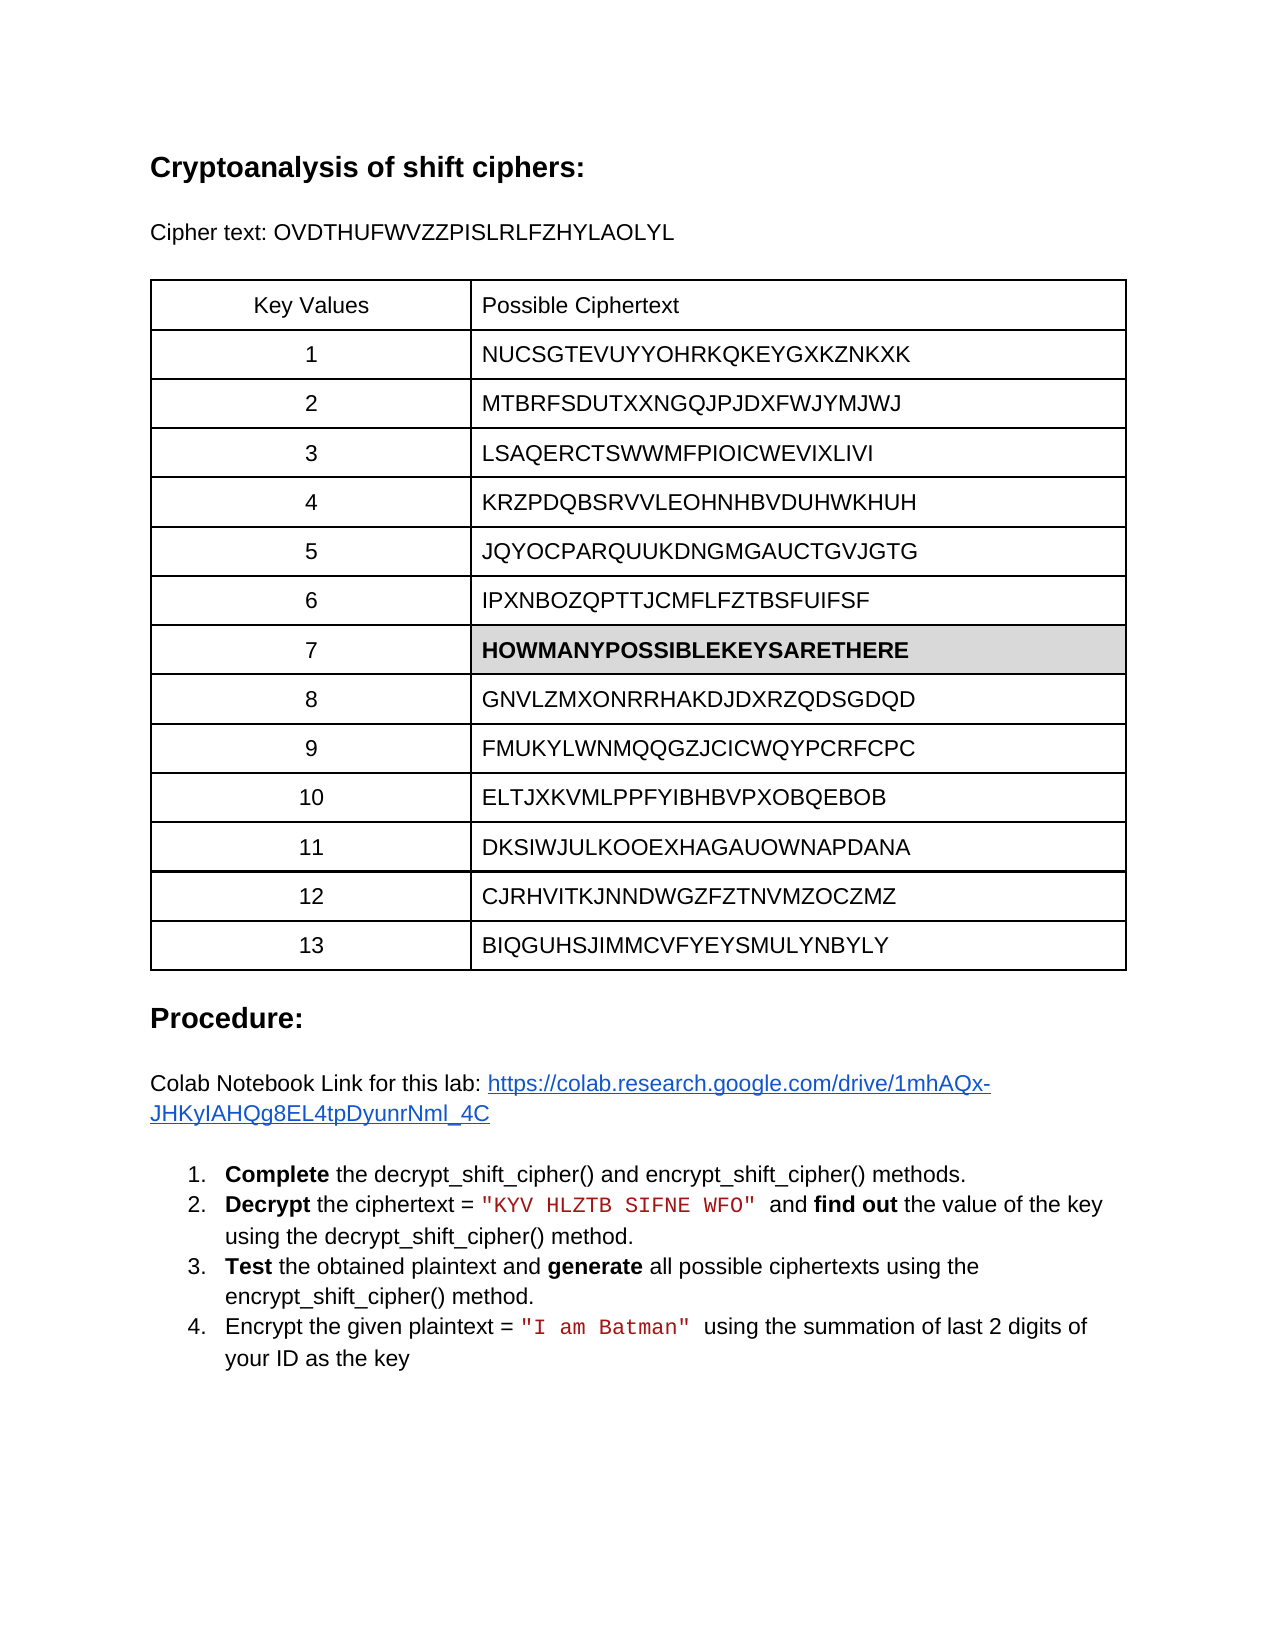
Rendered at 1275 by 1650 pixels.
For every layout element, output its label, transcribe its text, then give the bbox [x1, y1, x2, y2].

table_cell GNVLZMXONRRHAKDJDXRZQDSGDQD [472, 675, 1125, 723]
table_cell IPXNBOZQPTTJCMFLFZTBSFUIFSF [472, 577, 1125, 624]
table_cell 6 [152, 577, 470, 624]
table_cell 12 [152, 873, 470, 920]
table_cell MTBRFSDUTXXNGQJPJDXFWJYMJWJ [472, 380, 1125, 427]
table_cell 4 [152, 478, 470, 526]
table_cell LSAQERCTSWWMFPIOICWEVIXLIVI [472, 429, 1125, 476]
table_cell 2 [152, 380, 470, 427]
table_cell CJRHVITKJNNDWGZFZTNVMZOCZMZ [472, 873, 1125, 920]
text Cipher text: OVDTHUFWVZZPISLRLFZHYLAOLYL [150, 219, 1125, 245]
list Decrypt the ciphertext = "KYV HLZTB SIFNE WFO" and find out the value of the key using the decrypt_shift_cipher() method. [187, 1191, 1125, 1249]
table_cell JQYOCPARQUUKDNGMGAUCTGVJGTG [472, 528, 1125, 575]
table_cell 13 [152, 922, 470, 969]
text Colab Notebook Link for this lab: https://colab.research.google.com/drive/1mhAQx-JHKyIAHQg8EL4tpDyunrNml_4C [150, 1070, 1125, 1127]
list Complete the decrypt_shift_cipher() and encrypt_shift_cipher() methods. [187, 1161, 1125, 1187]
table_cell 11 [152, 823, 470, 870]
table_cell 9 [152, 725, 470, 772]
table_cell ELTJXKVMLPPFYIBHBVPXOBQEBOB [472, 774, 1125, 821]
table_cell BIQGUHSJIMMCVFYEYSMULYNBYLY [472, 922, 1125, 969]
table_header Possible Ciphertext [472, 281, 1125, 328]
table_cell KRZPDQBSRVVLEOHNHBVDUHWKHUH [472, 478, 1125, 526]
table_cell 3 [152, 429, 470, 476]
list Test the obtained plaintext and generate all possible ciphertexts using the encrypt_shift_cipher() method. [187, 1253, 1125, 1309]
table_cell 5 [152, 528, 470, 575]
list Encrypt the given plaintext = "I am Batman" using the summation of last 2 digits of your ID as the key [187, 1313, 1125, 1372]
table_cell 7 [152, 626, 470, 673]
table_cell 10 [152, 774, 470, 821]
table_cell HOWMANYPOSSIBLEKEYSARETHERE [472, 626, 1125, 673]
table_cell 1 [152, 331, 470, 378]
table_cell FMUKYLWNMQQGZJCICWQYPCRFCPC [472, 725, 1125, 772]
table_header Key Values [152, 281, 470, 328]
table_cell 8 [152, 675, 470, 723]
table_cell DKSIWJULKOOEXHAGAUOWNAPDANA [472, 823, 1125, 870]
table_cell NUCSGTEVUYYOHRKQKEYGXKZNKXK [472, 331, 1125, 378]
subtitle Procedure: [150, 1001, 1125, 1035]
subtitle Cryptoanalysis of shift ciphers: [150, 150, 1125, 183]
